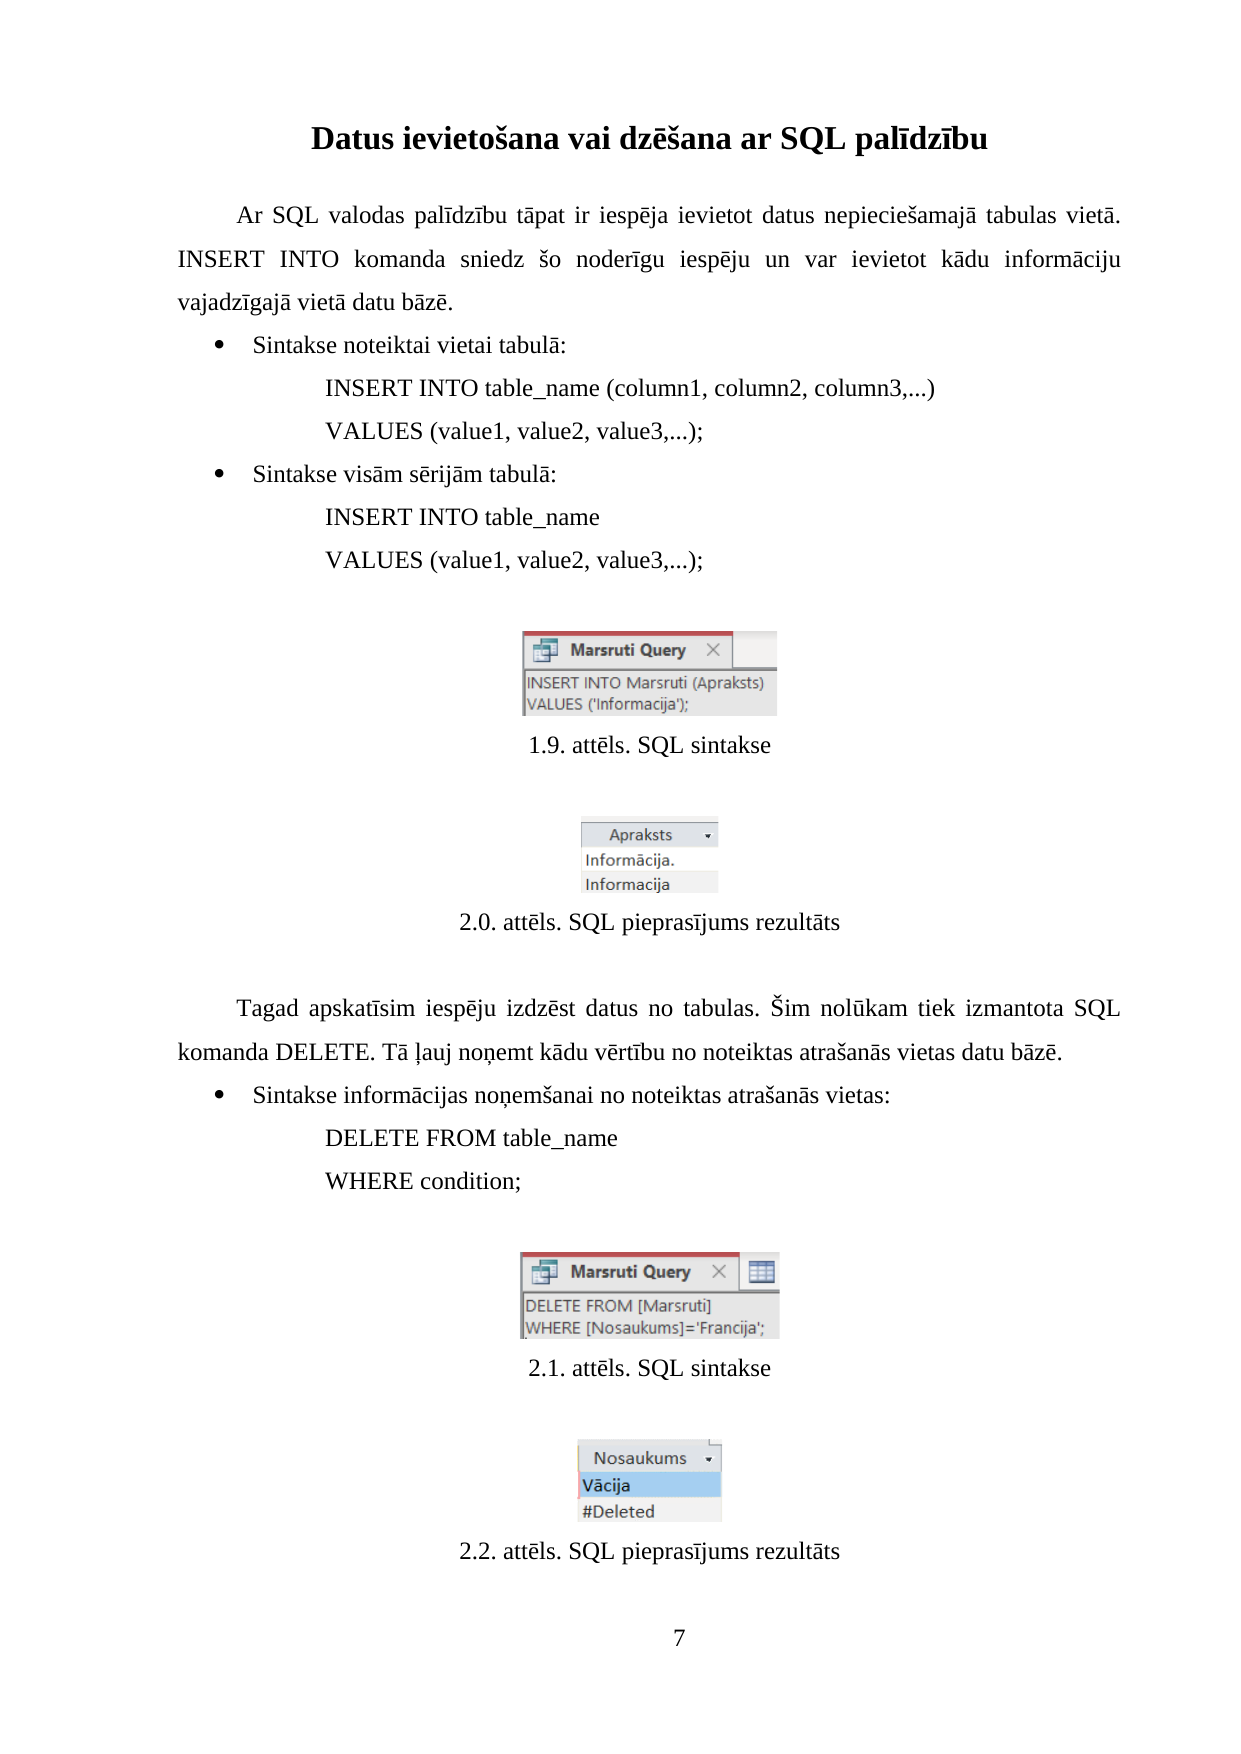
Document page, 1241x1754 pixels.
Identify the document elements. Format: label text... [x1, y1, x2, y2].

text 2.0. attēls. SQL pieprasījums rezultāts [177, 907, 1122, 936]
text VALUES (value1, value2, value3,...); [251, 416, 1122, 445]
text Tagad apskatīsim iespēju izdzēst datus no tabulas. Šim nolūkam tiek izmantota SQL komanda DELETE. Tā ļauj noņemt kādu vērtību no noteiktas atrašanās vietas datu bāzē. [177, 993, 1122, 1065]
text 2.2. attēls. SQL pieprasījums rezultāts [177, 1536, 1122, 1565]
list Sintakse noteiktai vietai tabulā: [215, 330, 1122, 359]
text VALUES (value1, value2, value3,...); [325, 546, 1122, 574]
subtitle Datus ievietošana vai dzēšana ar SQL palīdzību [177, 118, 1122, 156]
picture [581, 816, 719, 893]
text DELETE FROM table_name [251, 1123, 1122, 1152]
text INSERT INTO table_name [251, 502, 1122, 531]
text Ar SQL valodas palīdzību tāpat ir iespēja ievietot datus nepieciešamajā tabulas vietā. INSERT INTO komanda sniedz šo noderīgu iespēju un var ievietot kādu informāciju vajadzīgajā vietā datu bāzē. [177, 201, 1122, 316]
list Sintakse informācijas noņemšanai no noteiktas atrašanās vietas: [215, 1080, 1122, 1108]
picture [519, 1252, 780, 1339]
text 2.1. attēls. SQL sintakse [177, 1353, 1122, 1382]
text 1.9. attēls. SQL sintakse [177, 730, 1122, 759]
text WHERE condition; [325, 1166, 1122, 1195]
picture [522, 631, 778, 716]
list Sintakse visām sērijām tabulā: [215, 459, 1122, 488]
picture [577, 1439, 723, 1522]
text INSERT INTO table_name (column1, column2, column3,...) [251, 373, 1122, 402]
